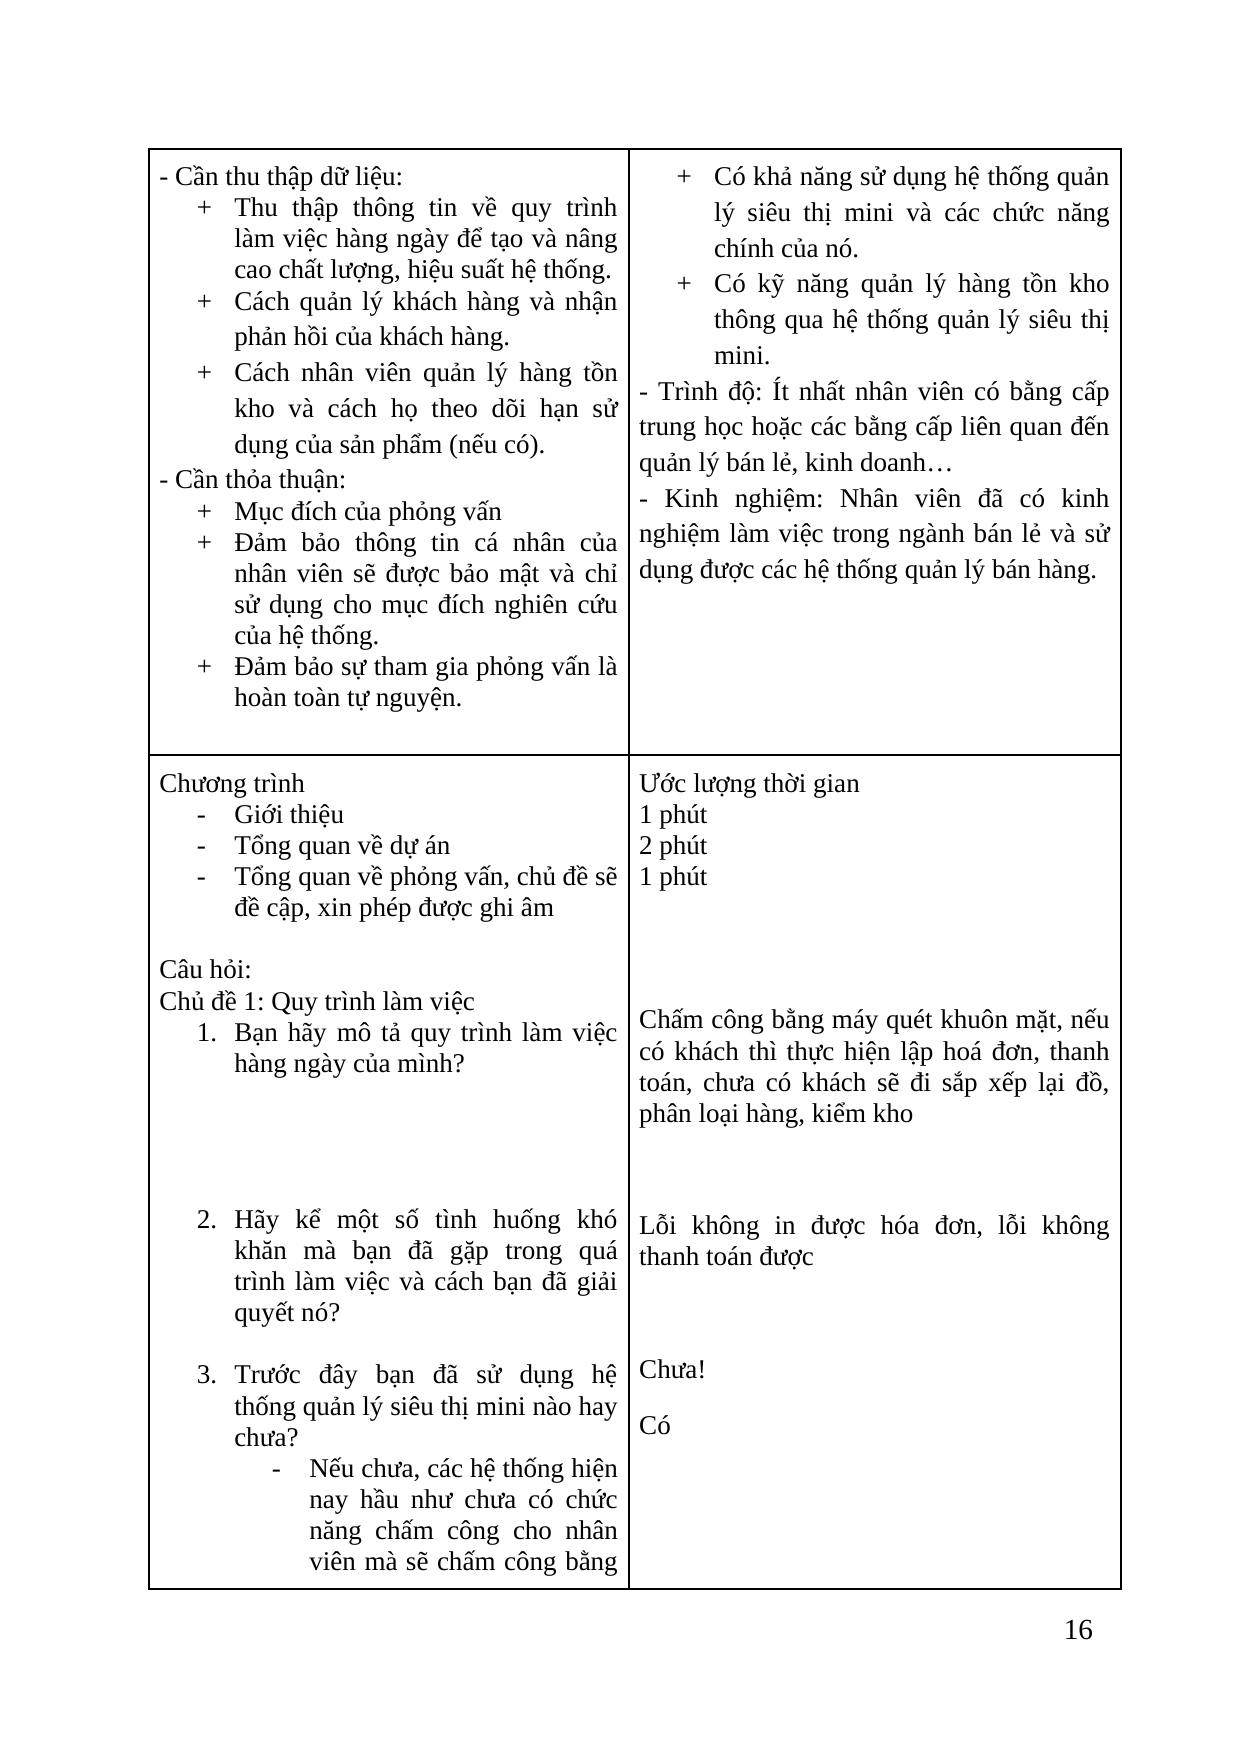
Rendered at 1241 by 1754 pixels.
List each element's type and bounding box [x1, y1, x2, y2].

table_cell [630, 756, 1120, 1588]
table_cell [150, 150, 628, 754]
table_cell [630, 150, 1120, 754]
table_cell [150, 756, 628, 1588]
